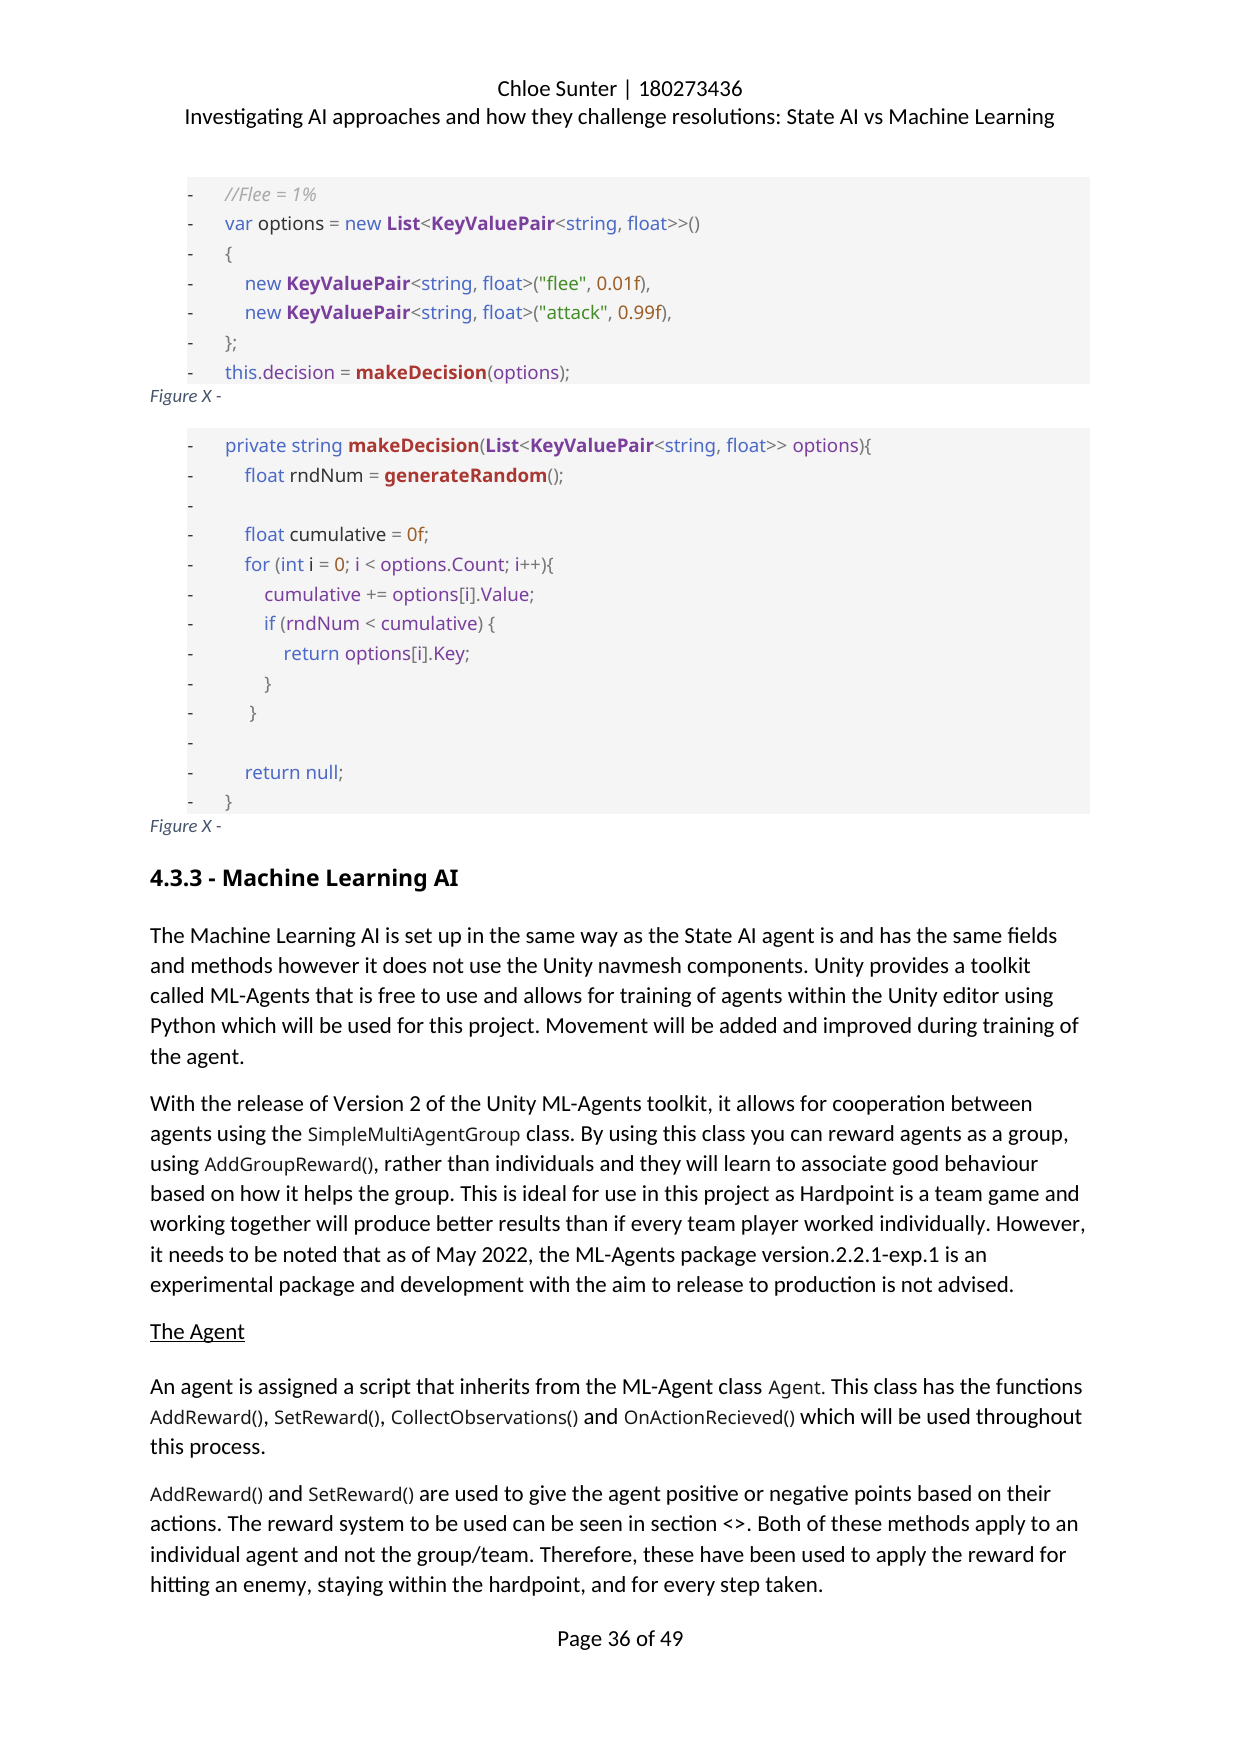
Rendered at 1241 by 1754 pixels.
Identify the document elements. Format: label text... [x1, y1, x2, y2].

list float rndNum = generateRandom(); [187, 458, 1090, 488]
list new KeyValuePair<string, float>("attack", 0.99f), [187, 296, 1090, 325]
list }; [187, 325, 1090, 355]
list float cumulative = 0f; [187, 517, 1090, 547]
list new KeyValuePair<string, float>("flee", 0.01f), [187, 266, 1090, 296]
list return options[i].Key; [187, 636, 1090, 666]
list this.decision = makeDecision(options); [187, 355, 1090, 384]
list private string makeDecision(List<KeyValuePair<string, float>> options){ [187, 428, 1090, 458]
text AddReward() and SetReward() are used to give the agent positive or negative points based on their actions. The reward system to be used can be seen in section <>. Both of these methods apply to an individual agent and not the group/team. Therefore, these have been used to apply the reward for hitting an enemy, staying within the hardpoint, and for every step taken. [150, 1479, 1090, 1598]
list } [187, 784, 1090, 814]
list } [187, 666, 1090, 696]
list //Flee = 1% [187, 177, 1090, 206]
text 4.3.3 - Machine Learning AI [150, 862, 1090, 893]
list if (rndNum < cumulative) { [187, 606, 1090, 636]
text An agent is assigned a script that inherits from the ML-Agent class Agent. This class has the functions AddReward(), SetReward(), CollectObservations() and OnActionRecieved() which will be used throughout this process. [150, 1372, 1090, 1460]
list cumulative += options[i].Value; [187, 577, 1090, 606]
list } [187, 696, 1090, 725]
list for (int i = 0; i < options.Count; i++){ [187, 547, 1090, 577]
list { [187, 236, 1090, 266]
text Figure X - [150, 814, 1090, 837]
list var options = new List<KeyValuePair<string, float>>() [187, 206, 1090, 236]
text The Machine Learning AI is set up in the same way as the State AI agent is and has the same fields and methods however it does not use the Unity navmesh components. Unity provides a toolkit called ML-Agents that is free to use and allows for training of agents within the Unity editor using Python which will be used for this project. Movement will be added and improved during training of the agent. [150, 921, 1090, 1070]
text Figure X - [150, 384, 1090, 407]
text With the release of Version 2 of the Unity ML-Agents toolkit, it allows for cooperation between agents using the SimpleMultiAgentGroup class. By using this class you can reward agents as a group, using AddGroupReward(), rather than individuals and they will learn to associate good behaviour based on how it helps the group. This is ideal for use in this project as Hardpoint is a team game and working together will produce better results than if every team player worked individually. However, it needs to be noted that as of May 2022, the ML-Agents package version.2.2.1-exp.1 is an experimental package and development with the aim to release to production is not advised. [150, 1089, 1090, 1298]
text The Agent [150, 1317, 1090, 1345]
list return null; [187, 755, 1090, 784]
